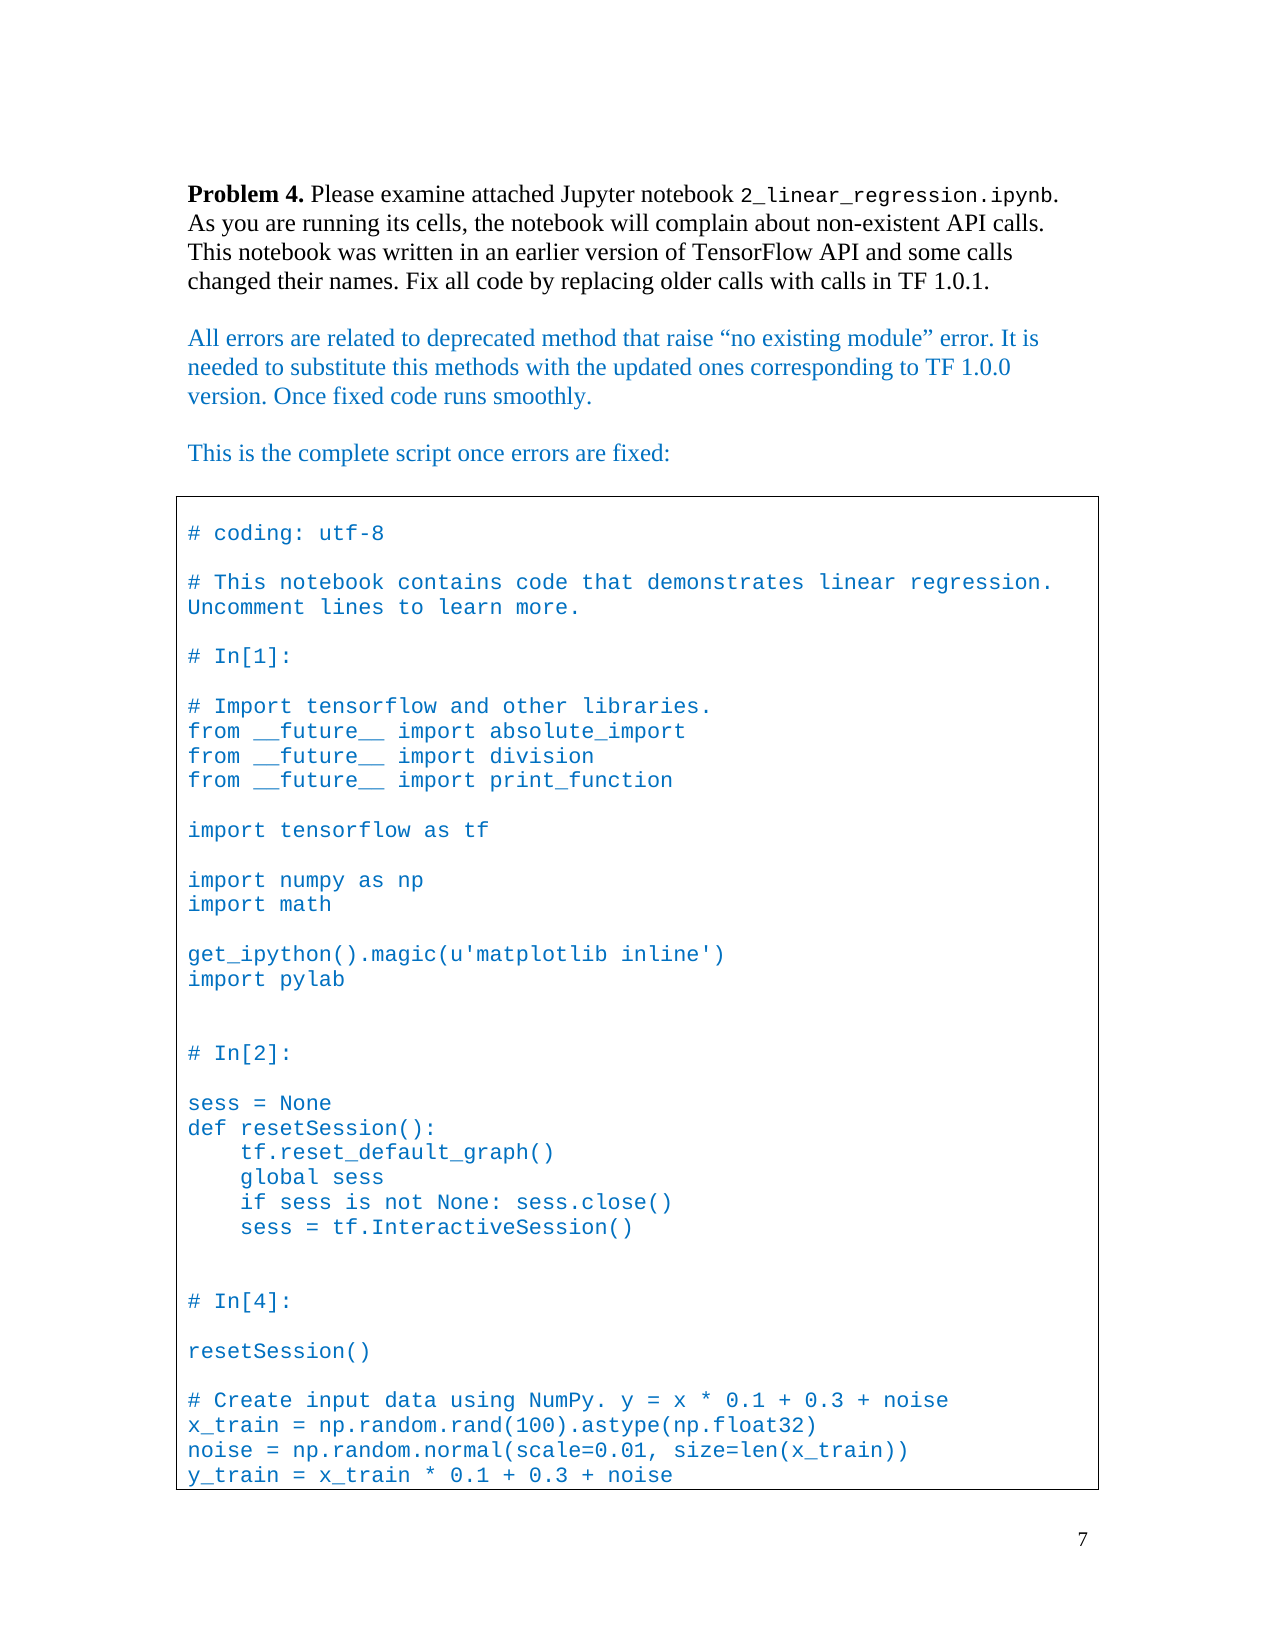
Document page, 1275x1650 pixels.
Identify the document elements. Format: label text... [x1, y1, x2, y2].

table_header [177, 497, 1098, 1488]
text This is the complete script once errors are fixed: [187, 438, 1087, 467]
text Problem 4. Please examine attached Jupyter notebook 2_linear_regression.ipynb. As you are running its cells, the notebook will complain about non-existent API calls. This notebook was written in an earlier version of TensorFlow API and some calls changed their names. Fix all code by replacing older calls with calls in TF 1.0.1. [187, 179, 1087, 294]
text All errors are related to deprecated method that raise “no existing module” error. It is needed to substitute this methods with the updated ones corresponding to TF 1.0.0 version. Once fixed code runs smoothly. [187, 323, 1087, 409]
